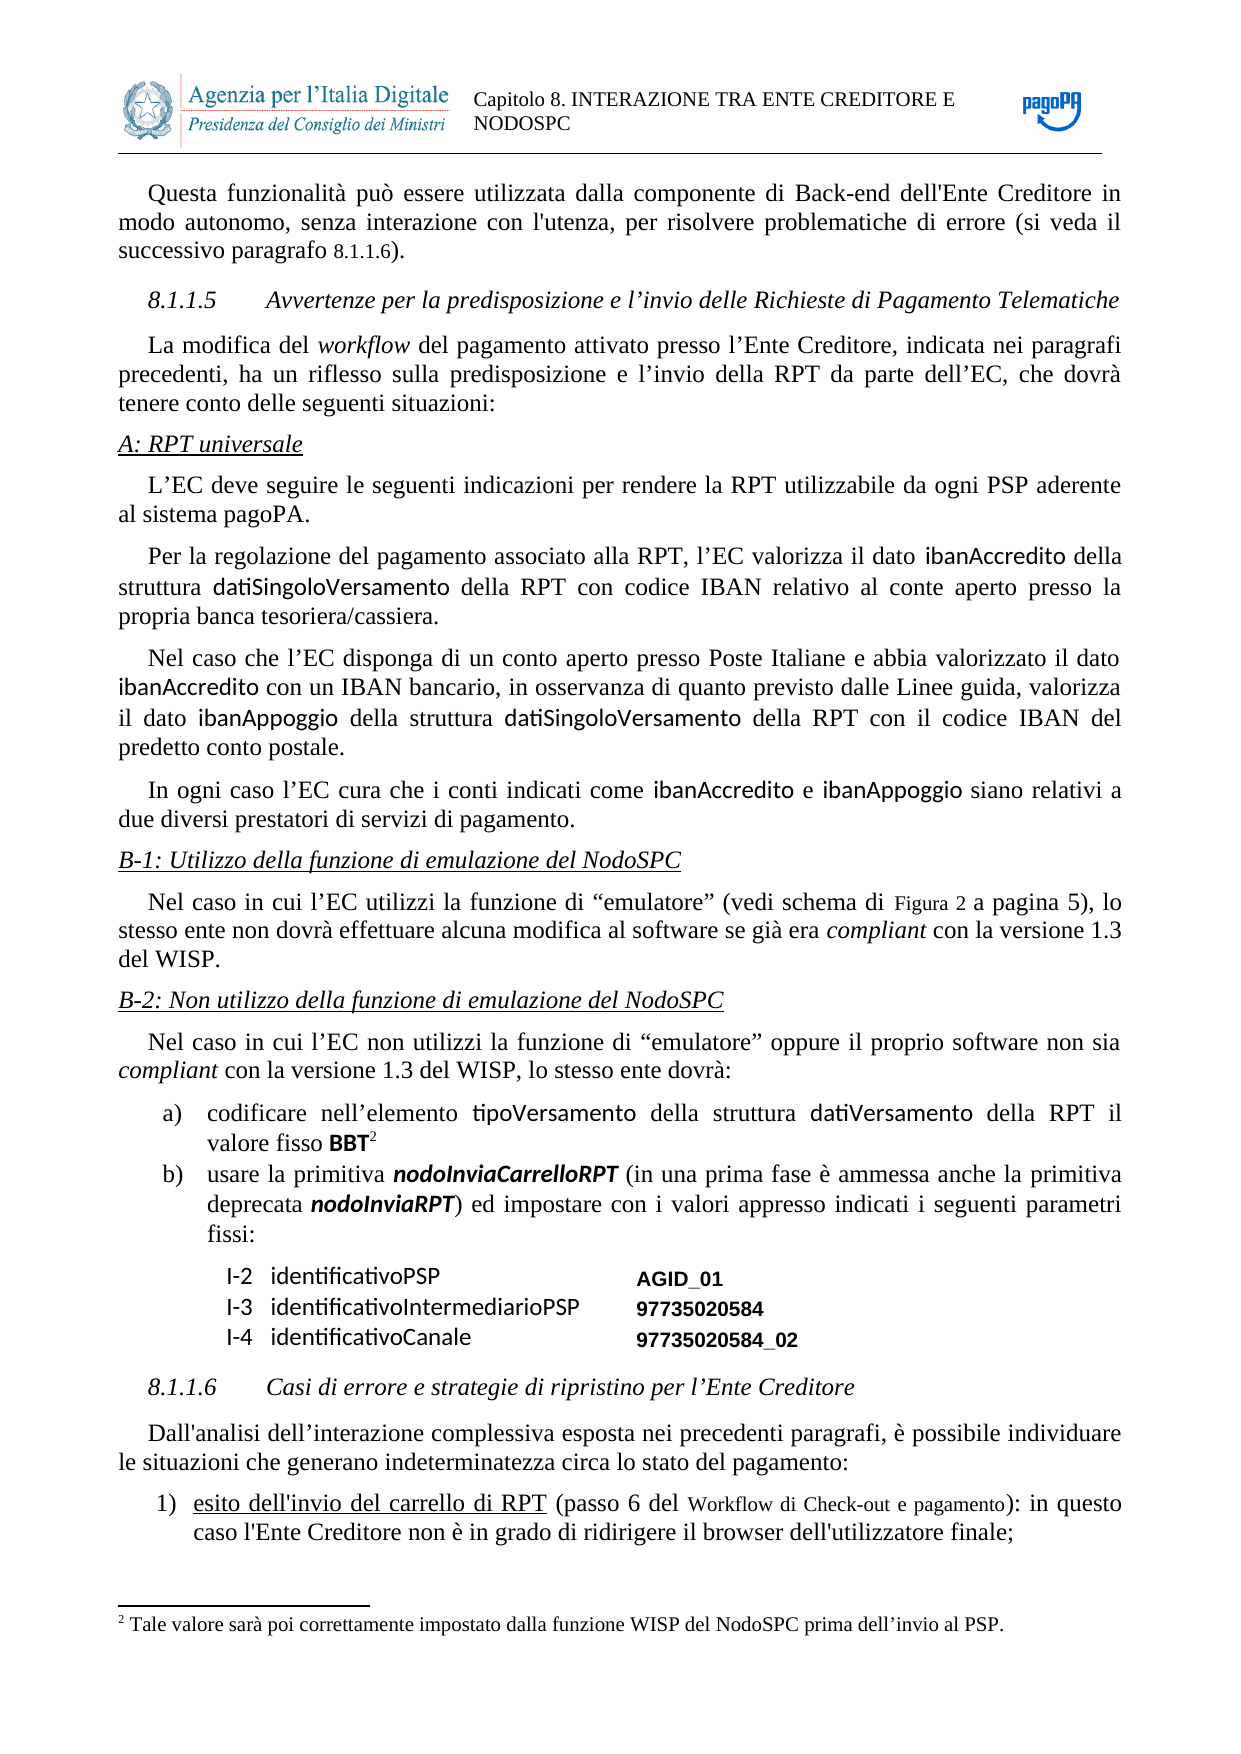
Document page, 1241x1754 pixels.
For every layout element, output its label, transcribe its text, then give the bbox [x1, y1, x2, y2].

table_cell identificativoCanale [197, 1321, 625, 1352]
text Nel caso in cui l’EC non utilizzi la funzione di “emulatore” oppure il proprio software non sia compliant con la versione 1.3 del WISP, lo stesso ente dovrà: [118, 1027, 1122, 1084]
table_cell 97735020584 [625, 1291, 950, 1321]
text B-1: Utilizzo della funzione di emulazione del NodoSPC [118, 846, 1122, 874]
table_header identificativoPSP [197, 1260, 625, 1291]
table_cell 97735020584_02 [625, 1321, 950, 1352]
text Casi di errore e strategie di ripristino per l’Ente Creditore [148, 1372, 1122, 1401]
picture [1017, 85, 1091, 136]
text B-2: Non utilizzo della funzione di emulazione del NodoSPC [118, 986, 1122, 1014]
table_header AGID_01 [625, 1260, 950, 1291]
text Avvertenze per la predisposizione e l’invio delle Richieste di Pagamento Telematiche [148, 285, 1122, 314]
text La modifica del workflow del pagamento attivato presso l’Ente Creditore, indicata nei paragrafi precedenti, ha un riflesso sulla predisposizione e l’invio della RPT da parte dell’EC, che dovrà tenere conto delle seguenti situazioni: [118, 330, 1122, 417]
text Per la regolazione del pagamento associato alla RPT, l’EC valorizza il dato ibanAccredito della struttura datiSingoloVersamento della RPT con codice IBAN relativo al conte aperto presso la propria banca tesoriera/cassiera. [118, 540, 1122, 630]
text Questa funzionalità può essere utilizzata dalla componente di Back-end dell'Ente Creditore in modo autonomo, senza interazione con l'utenza, per risolvere problematiche di errore (si veda il successivo paragrafo 8.1.1.6). [118, 178, 1122, 264]
text Dall'analisi dell’interazione complessiva esposta nei precedenti paragrafi, è possibile individuare le situazioni che generano indeterminatezza circa lo stato del pagamento: [118, 1418, 1122, 1476]
text L’EC deve seguire le seguenti indicazioni per rendere la RPT utilizzabile da ogni PSP aderente al sistema pagoPA. [118, 470, 1122, 528]
list usare la primitiva nodoInviaCarrelloRPT (in una prima fase è ammessa anche la primitiva deprecata nodoInviaRPT) ed impostare con i valori appresso indicati i seguenti parametri fissi: [162, 1158, 1122, 1248]
list esito dell'invio del carrello di RPT (passo 6 del Workflow di Check-out e pagamento): in questo caso l'Ente Creditore non è in grado di ridirigere il browser dell'utilizzatore finale; [156, 1488, 1122, 1546]
text A: RPT universale [118, 429, 1122, 458]
text Nel caso che l’EC disponga di un conto aperto presso Poste Italiane e abbia valorizzato il dato ibanAccredito con un IBAN bancario, in osservanza di quanto previsto dalle Linee guida, valorizza il dato ibanAppoggio della struttura datiSingoloVersamento della RPT con il codice IBAN del predetto conto postale. [118, 643, 1122, 761]
table_cell identificativoIntermediarioPSP [197, 1291, 625, 1321]
list codificare nell’elemento tipoVersamento della struttura datiVersamento della RPT il valore fisso BBT [162, 1097, 1122, 1158]
text In ogni caso l’EC cura che i conti indicati come ibanAccredito e ibanAppoggio siano relativi a due diversi prestatori di servizi di pagamento. [118, 774, 1122, 833]
